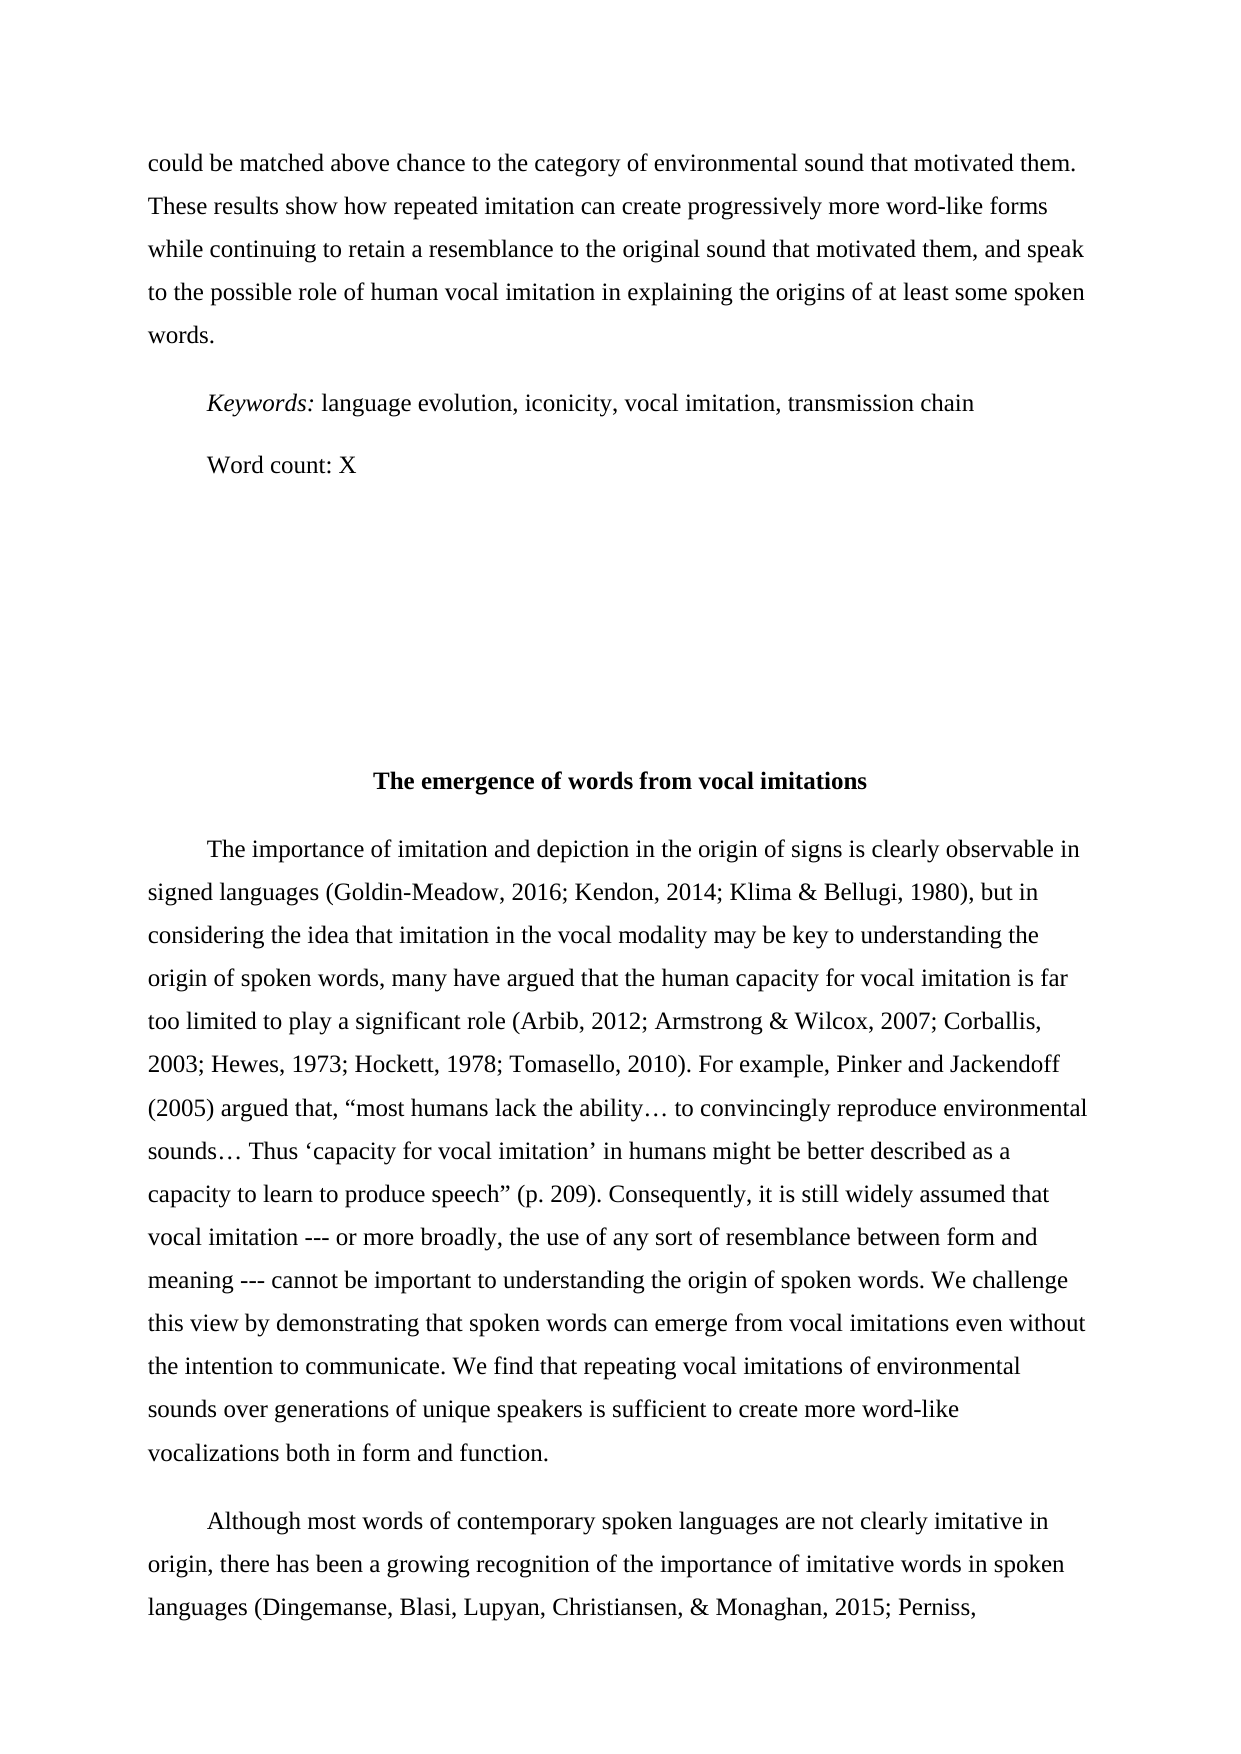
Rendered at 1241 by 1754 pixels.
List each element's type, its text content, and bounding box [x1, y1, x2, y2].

text The importance of imitation and depiction in the origin of signs is clearly observable in signed languages (Goldin-Meadow, 2016; Kendon, 2014; Klima & Bellugi, 1980), but in considering the idea that imitation in the vocal modality may be key to understanding the origin of spoken words, many have argued that the human capacity for vocal imitation is far too limited to play a significant role (Arbib, 2012; Armstrong & Wilcox, 2007; Corballis, 2003; Hewes, 1973; Hockett, 1978; Tomasello, 2010). For example, Pinker and Jackendoff (2005) argued that, “most humans lack the ability… to convincingly reproduce environmental sounds… Thus ‘capacity for vocal imitation’ in humans might be better described as a capacity to learn to produce speech” (p. 209). Consequently, it is still widely assumed that vocal imitation --- or more broadly, the use of any sort of resemblance between form and meaning --- cannot be important to understanding the origin of spoken words. We challenge this view by demonstrating that spoken words can emerge from vocal imitations even without the intention to communicate. We find that repeating vocal imitations of environmental sounds over generations of unique speakers is sufficient to create more word-like vocalizations both in form and function. [148, 834, 1093, 1466]
text Keywords: language evolution, iconicity, vocal imitation, transmission chain [148, 388, 1093, 417]
text Word count: X [148, 450, 1093, 479]
subtitle The emergence of words from vocal imitations [148, 766, 1093, 794]
